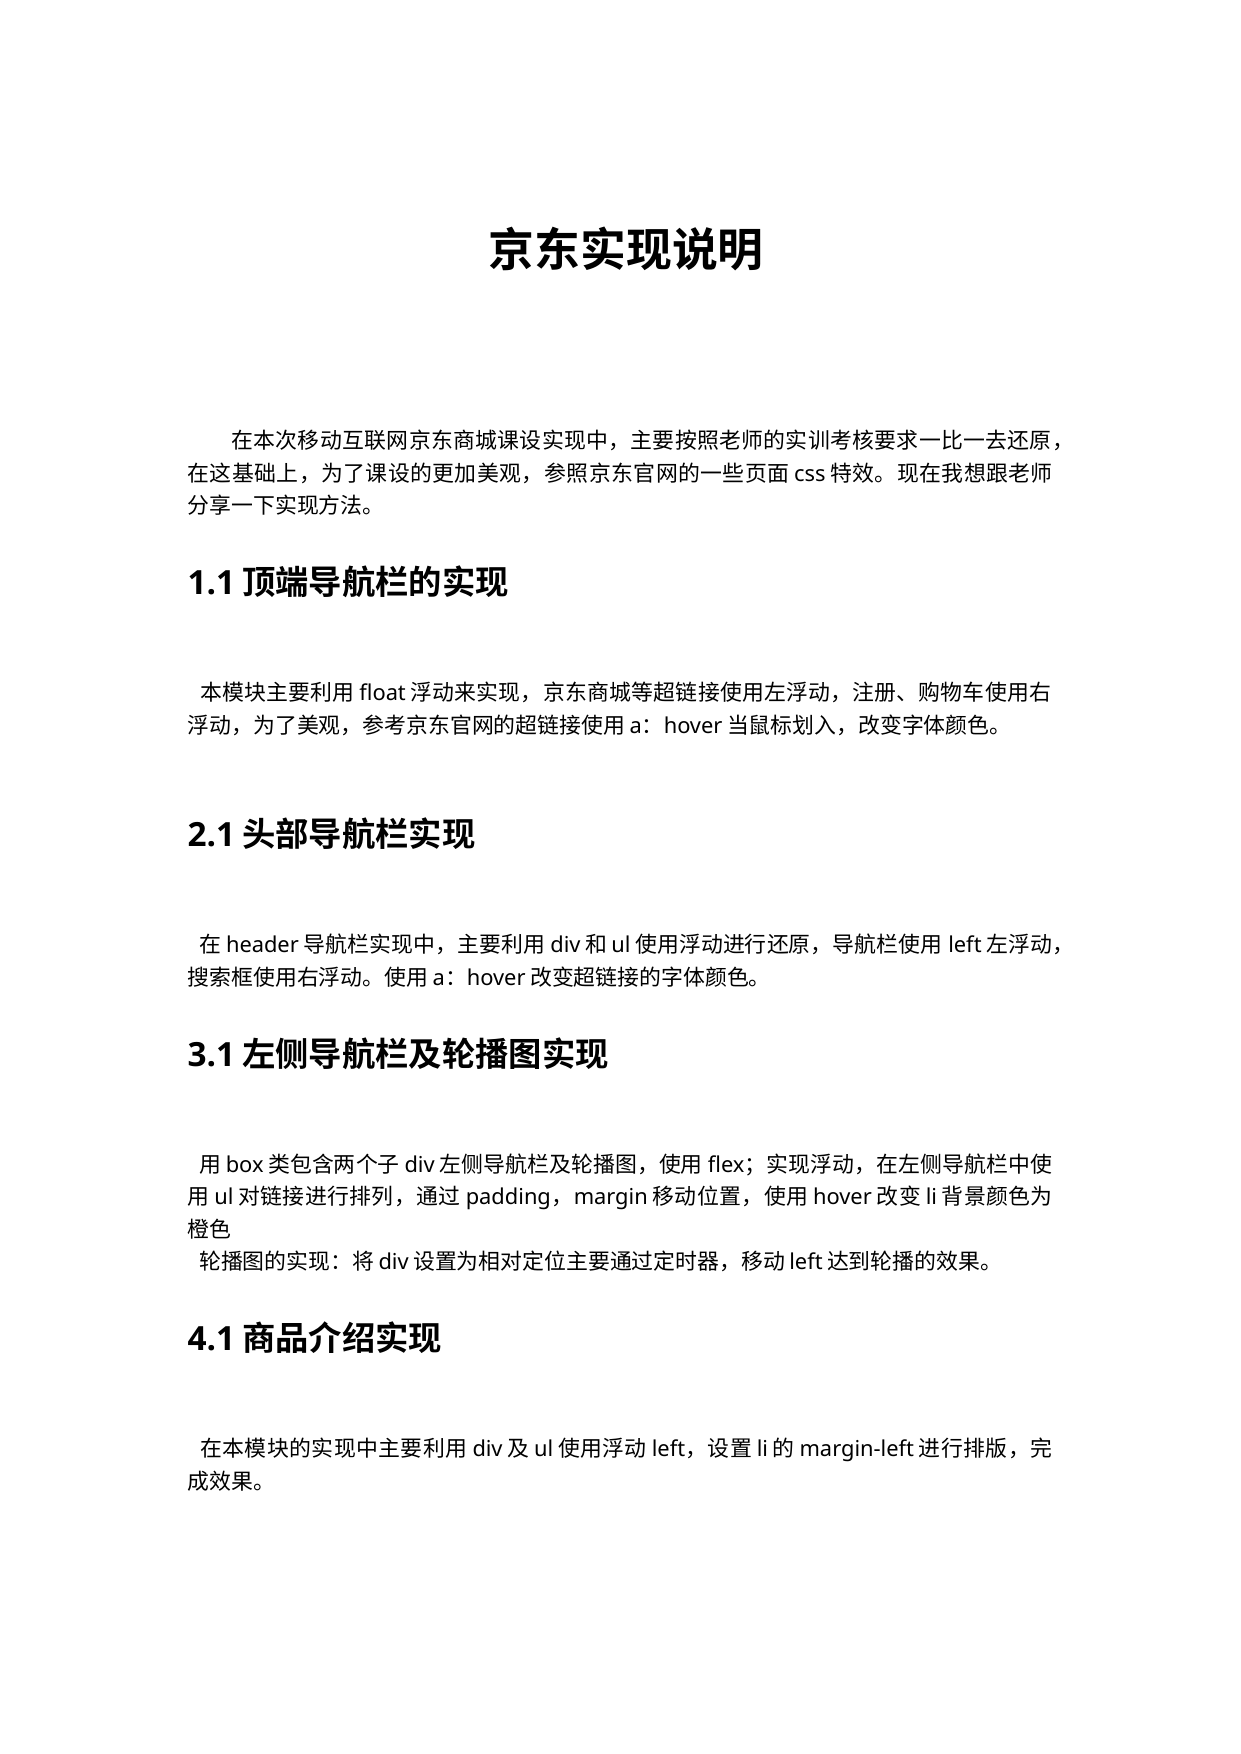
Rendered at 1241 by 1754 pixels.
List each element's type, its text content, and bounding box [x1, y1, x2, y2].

text 本模块主要利用float浮动来实现，京东商城等超链接使用左浮动，注册、购物车使用右浮动，为了美观，参考京东官网的超链接使用a：hover当鼠标划入，改变字体颜色。 [187, 675, 1053, 740]
subtitle 4.1商品介绍实现 [187, 1303, 1053, 1368]
subtitle 京东实现说明 [187, 197, 1053, 295]
subtitle 2.1头部导航栏实现 [187, 799, 1053, 864]
subtitle 1.1顶端导航栏的实现 [187, 548, 1053, 613]
text 用box类包含两个子div左侧导航栏及轮播图，使用flex；实现浮动，在左侧导航栏中使用ul对链接进行排列，通过padding，margin移动位置，使用hover改变li背景颜色为橙色 [187, 1146, 1053, 1244]
subtitle 3.1左侧导航栏及轮播图实现 [187, 1019, 1053, 1084]
text 轮播图的实现：将div设置为相对定位主要通过定时器，移动left达到轮播的效果。 [187, 1244, 1053, 1276]
text 在本次移动互联网京东商城课设实现中，主要按照老师的实训考核要求一比一去还原，在这基础上，为了课设的更加美观，参照京东官网的一些页面css特效。现在我想跟老师分享一下实现方法。 [187, 423, 1053, 521]
text 在本模块的实现中主要利用div及ul使用浮动left，设置li的margin-left进行排版，完成效果。 [187, 1431, 1053, 1496]
text 在header导航栏实现中，主要利用div和ul使用浮动进行还原，导航栏使用left左浮动，搜索框使用右浮动。使用a：hover改变超链接的字体颜色。 [187, 927, 1053, 992]
